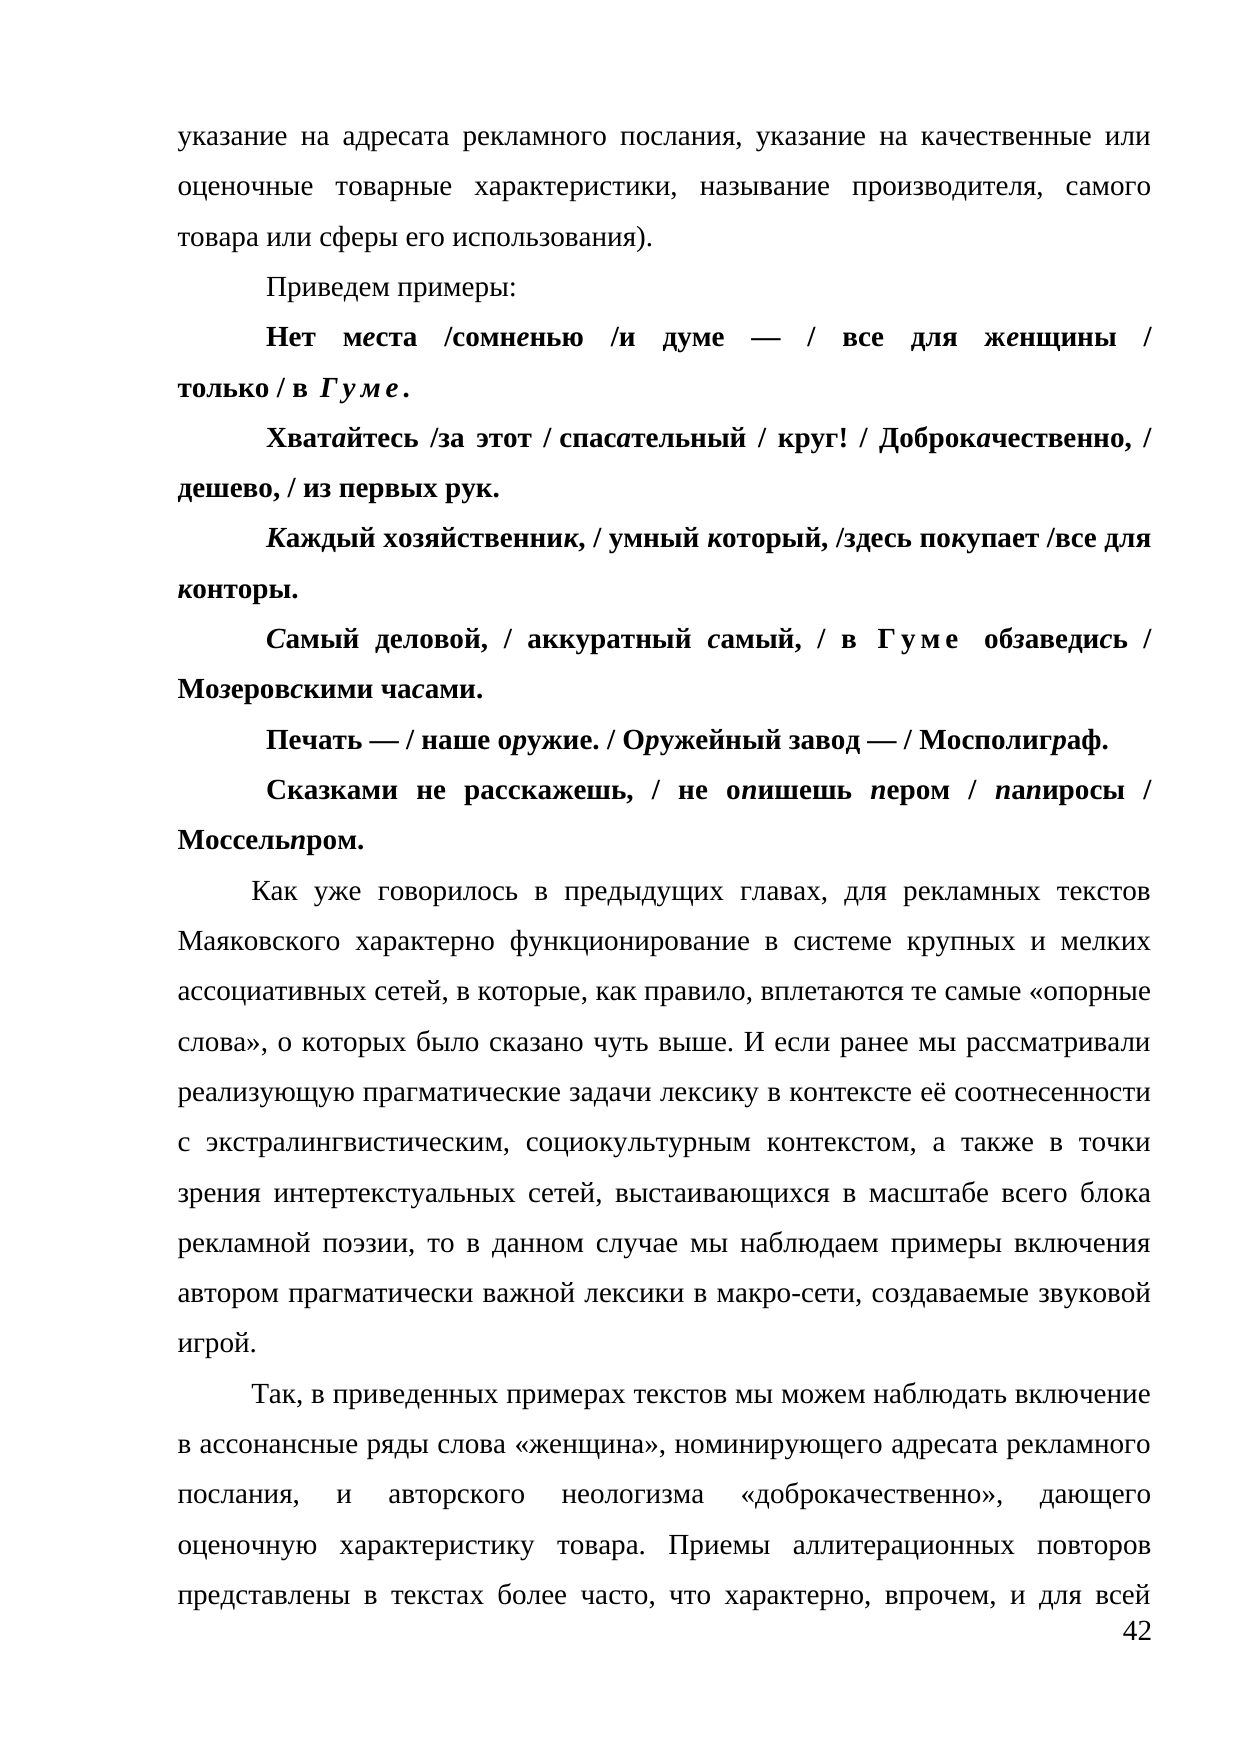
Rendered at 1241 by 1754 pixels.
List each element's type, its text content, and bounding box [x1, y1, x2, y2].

text Печать — / наше оружие. / Оружейный завод — / Мосполиграф. [177, 722, 1152, 755]
text Нет места /сомненью /и думе — / все для женщины / только / в Гуме. [177, 319, 1152, 403]
text Каждый хозяйственник, / умный который, /здесь покупает /все для конторы. [177, 521, 1152, 604]
text Сказками не расскажешь, / не опишешь пером / папиросы / Моссельпром. [177, 772, 1152, 856]
text Хватайтесь /за этот / спасательный / круг! / Доброкачественно, / дешево, / из первых рук. [177, 420, 1152, 504]
text Приведем примеры: [177, 269, 1152, 303]
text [177, 1376, 1152, 1611]
text Как уже говорилось в предыдущих главах, для рекламных текстов Маяковского характерно функционирование в системе крупных и мелких ассоциативных сетей, в которые, как правило, вплетаются те самые «опорные слова», о которых было сказано чуть выше. И если ранее мы рассматривали реализующую прагматические задачи лексику в контексте её соотнесенности с экстралингвистическим, социокультурным контекстом, а также в точки зрения интертекстуальных сетей, выстаивающихся в масштабе всего блока рекламной поэзии, то в данном случае мы наблюдаем примеры включения автором прагматически важной лексики в макро-сети, создаваемые звуковой игрой. [177, 873, 1152, 1359]
text Самый деловой, / аккуратный самый, / в Гуме обзаведись / Мозеровскими часами. [177, 621, 1152, 705]
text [177, 118, 1152, 252]
